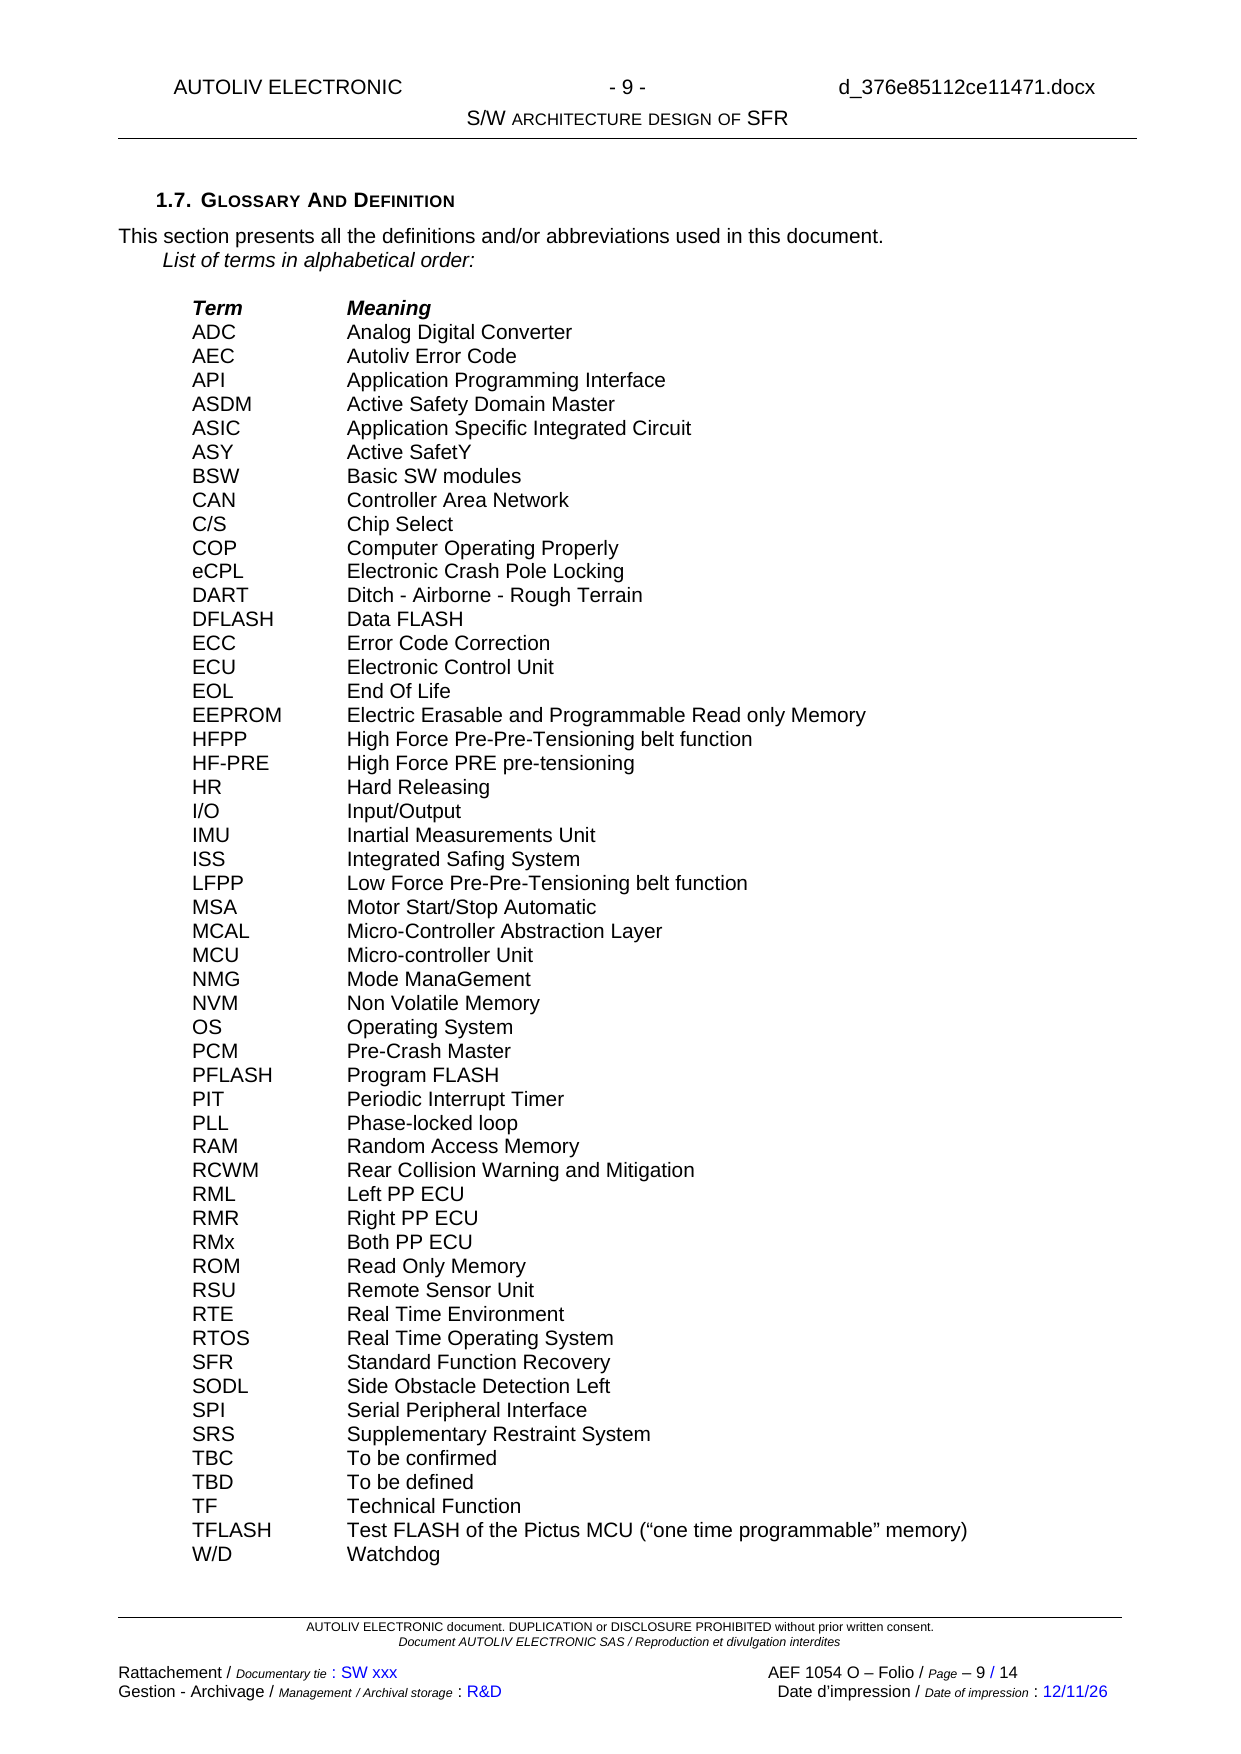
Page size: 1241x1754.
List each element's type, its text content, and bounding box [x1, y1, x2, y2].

table_cell Micro-controller Unit [339, 943, 1056, 967]
table_cell Real Time Environment [339, 1302, 1056, 1326]
table_cell Electric Erasable and Programmable Read only Memory [339, 703, 1056, 727]
table_cell Random Access Memory [339, 1134, 1056, 1158]
table_cell RSU [185, 1278, 339, 1302]
table_cell MSA [185, 895, 339, 919]
table_cell I/O [185, 799, 339, 823]
table_cell PCM [185, 1039, 339, 1062]
table_cell CAN [185, 488, 339, 511]
table_cell API [185, 368, 339, 392]
table_cell W/D [185, 1542, 339, 1566]
table_cell EEPROM [185, 703, 339, 727]
table_cell Micro-Controller Abstraction Layer [339, 919, 1056, 943]
table_cell Application Programming Interface [339, 368, 1056, 392]
table_cell ADC [185, 320, 339, 344]
table_cell TF [185, 1494, 339, 1518]
table_cell IMU [185, 823, 339, 847]
table_cell ROM [185, 1254, 339, 1278]
table_cell Read Only Memory [339, 1254, 1056, 1278]
table_cell NMG [185, 967, 339, 991]
table_cell RAM [185, 1134, 339, 1158]
table_cell Rear Collision Warning and Mitigation [339, 1158, 1056, 1182]
table_cell Watchdog [339, 1542, 1056, 1566]
table_cell Pre-Crash Master [339, 1039, 1056, 1062]
table_cell End Of Life [339, 679, 1056, 703]
table_cell Autoliv Error Code [339, 344, 1056, 368]
text List of terms in alphabetical order: [162, 248, 1122, 272]
table_cell Active Safety Domain Master [339, 392, 1056, 416]
table_cell TBC [185, 1446, 339, 1470]
table_cell RMR [185, 1206, 339, 1230]
table_cell Remote Sensor Unit [339, 1278, 1056, 1302]
table_cell Chip Select [339, 511, 1056, 535]
table_cell Periodic Interrupt Timer [339, 1086, 1056, 1110]
table_cell Technical Function [339, 1494, 1056, 1518]
table_cell ASIC [185, 416, 339, 439]
table_cell Inartial Measurements Unit [339, 823, 1056, 847]
table_cell HR [185, 775, 339, 799]
table_cell Side Obstacle Detection Left [339, 1374, 1056, 1398]
table_cell Ditch - Airborne - Rough Terrain [339, 583, 1056, 607]
table_cell PLL [185, 1110, 339, 1134]
table_cell Mode ManaGement [339, 967, 1056, 991]
table_cell BSW [185, 464, 339, 487]
table_cell Test FLASH of the Pictus MCU (“one time programmable” memory) [339, 1518, 1056, 1542]
table_cell SRS [185, 1422, 339, 1446]
table_cell Controller Area Network [339, 488, 1056, 511]
table_cell Supplementary Restraint System [339, 1422, 1056, 1446]
table_cell RMx [185, 1230, 339, 1254]
table_cell ECU [185, 655, 339, 679]
table_cell Electronic Control Unit [339, 655, 1056, 679]
table_cell ASDM [185, 392, 339, 416]
table_cell MCAL [185, 919, 339, 943]
table_cell Right PP ECU [339, 1206, 1056, 1230]
table_cell High Force Pre-Pre-Tensioning belt function [339, 727, 1056, 751]
table_cell Phase-locked loop [339, 1110, 1056, 1134]
table_header Term [185, 296, 339, 320]
table_cell Data FLASH [339, 607, 1056, 631]
table_cell Both PP ECU [339, 1230, 1056, 1254]
table_cell RML [185, 1182, 339, 1206]
table_cell TBD [185, 1470, 339, 1494]
table_cell Standard Function Recovery [339, 1350, 1056, 1374]
table_cell ECC [185, 631, 339, 655]
table_cell EOL [185, 679, 339, 703]
table_cell Serial Peripheral Interface [339, 1398, 1056, 1422]
table_cell Input/Output [339, 799, 1056, 823]
table_cell Electronic Crash Pole Locking [339, 559, 1056, 583]
text This section presents all the definitions and/or abbreviations used in this document. [118, 224, 1122, 248]
table_cell To be defined [339, 1470, 1056, 1494]
table_cell TFLASH [185, 1518, 339, 1542]
table_cell Non Volatile Memory [339, 991, 1056, 1014]
table_cell Basic SW modules [339, 464, 1056, 487]
table_cell RTE [185, 1302, 339, 1326]
table_cell Operating System [339, 1015, 1056, 1038]
table_cell To be confirmed [339, 1446, 1056, 1470]
table_cell SODL [185, 1374, 339, 1398]
table_cell ISS [185, 847, 339, 871]
table_cell High Force PRE pre-tensioning [339, 751, 1056, 775]
table_cell ASY [185, 440, 339, 463]
table_header Meaning [339, 296, 1056, 320]
table_cell HFPP [185, 727, 339, 751]
table_cell Application Specific Integrated Circuit [339, 416, 1056, 439]
table_cell RTOS [185, 1326, 339, 1350]
table_cell PFLASH [185, 1063, 339, 1086]
table_cell COP [185, 535, 339, 559]
table_cell NVM [185, 991, 339, 1014]
table_cell PIT [185, 1086, 339, 1110]
table_cell Program FLASH [339, 1063, 1056, 1086]
table_cell Integrated Safing System [339, 847, 1056, 871]
table_cell AEC [185, 344, 339, 368]
table_cell Real Time Operating System [339, 1326, 1056, 1350]
subtitle Glossary And Definition [156, 187, 1122, 211]
table_cell MCU [185, 943, 339, 967]
table_cell Low Force Pre-Pre-Tensioning belt function [339, 871, 1056, 895]
table_cell Hard Releasing [339, 775, 1056, 799]
table_cell Active SafetY [339, 440, 1056, 463]
table_cell RCWM [185, 1158, 339, 1182]
table_cell DFLASH [185, 607, 339, 631]
table_cell eCPL [185, 559, 339, 583]
table_cell LFPP [185, 871, 339, 895]
table_cell Analog Digital Converter [339, 320, 1056, 344]
table_cell OS [185, 1015, 339, 1038]
table_cell DART [185, 583, 339, 607]
table_cell Left PP ECU [339, 1182, 1056, 1206]
table_cell Error Code Correction [339, 631, 1056, 655]
table_cell SPI [185, 1398, 339, 1422]
table_cell HF-PRE [185, 751, 339, 775]
table_cell C/S [185, 511, 339, 535]
table_cell Motor Start/Stop Automatic [339, 895, 1056, 919]
table_cell Computer Operating Properly [339, 535, 1056, 559]
table_cell SFR [185, 1350, 339, 1374]
